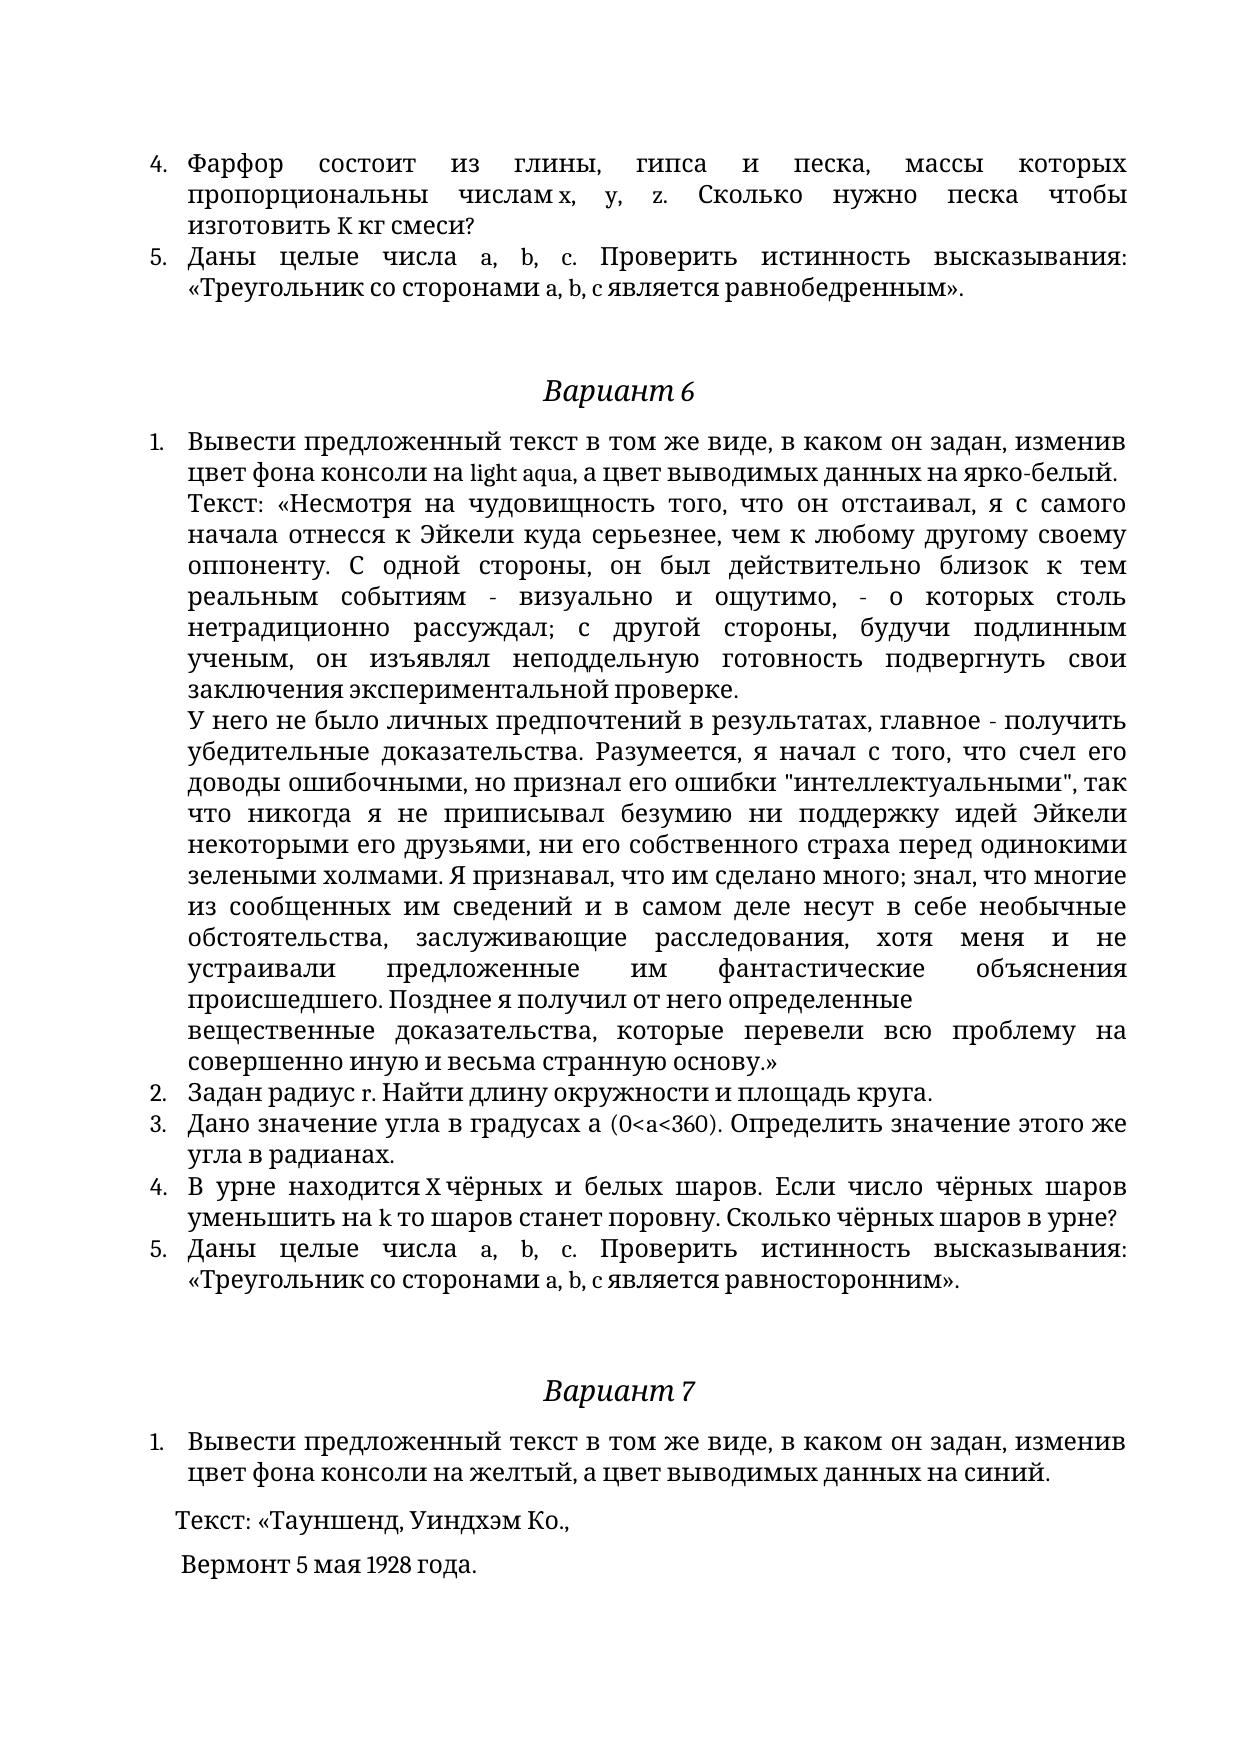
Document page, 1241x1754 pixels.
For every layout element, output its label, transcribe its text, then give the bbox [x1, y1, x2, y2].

list Даны целые числа a, b, c. Проверить истинность высказывания: «Треугольник со сторонами a, b, c является равнобедренным». [150, 243, 1128, 303]
text Текст: «Тауншенд, Уиндхэм Ко., [112, 1507, 1128, 1536]
list Даны целые числа a, b, c. Проверить истинность высказывания: «Треугольник со сторонами a, b, c является равносторонним». [150, 1234, 1128, 1294]
list Вывести предложенный текст в том же виде, в каком он задан, изменив цвет фона консоли на желтый, а цвет выводимых данных на синий. [150, 1428, 1128, 1488]
list Вывести предложенный текст в том же виде, в каком он задан, изменив цвет фона консоли на light aqua, а цвет выводимых данных на ярко-белый. [150, 427, 1128, 487]
text Вариант 7 [112, 1375, 1128, 1409]
list Текст: «Несмотря на чудовищность того, что он отстаивал, я с самого начала отнесся к Эйкели куда серьезнее, чем к любому другому своему оппоненту. С одной стороны, он был действительно близок к тем реальным событиям - визуально и ощутимо, - о которых столь нетрадиционно рассуждал; с другой стороны, будучи подлинным ученым, он изъявлял неподдельную готовность подвергнуть свои заключения экспериментальной проверке. [187, 611, 1128, 654]
list Дано значение угла в градусах а (0<a<360). Определить значение этого же угла в радианах. [150, 1110, 1128, 1170]
list Текст: «Несмотря на чудовищность того, что он отстаивал, я с самого начала отнесся к Эйкели куда серьезнее, чем к любому другому своему оппоненту. С одной стороны, он был действительно близок к тем реальным событиям - визуально и ощутимо, - о которых столь нетрадиционно рассуждал; с другой стороны, будучи подлинным ученым, он изъявлял неподдельную готовность подвергнуть свои заключения экспериментальной проверке. [187, 489, 1128, 592]
text Вариант 6 [112, 375, 1128, 408]
list Текст: «Несмотря на чудовищность того, что он отстаивал, я с самого начала отнесся к Эйкели куда серьезнее, чем к любому другому своему оппоненту. С одной стороны, он был действительно близок к тем реальным событиям - визуально и ощутимо, - о которых столь нетрадиционно рассуждал; с другой стороны, будучи подлинным ученым, он изъявлял неподдельную готовность подвергнуть свои заключения экспериментальной проверке. [187, 655, 1128, 704]
text Вермонт 5 мая 1928 года. [112, 1551, 1128, 1580]
list Фарфор состоит из глины, гипса и песка, массы которых пропорциональны числам x, y, z. Сколько нужно песка чтобы изготовить K кг смеси? [150, 150, 1128, 241]
list Задан радиус r. Найти длину окружности и площадь круга. [150, 1079, 1128, 1108]
list В урне находится X чёрных и белых шаров. Если число чёрных шаров уменьшить на k то шаров станет поровну. Сколько чёрных шаров в урне? [150, 1172, 1128, 1232]
list У него не было личных предпочтений в результатах, главное - получить убедительные доказательства. Разумеется, я начал с того, что счел его доводы ошибочными, но признал его ошибки "интеллектуальными", так что никогда я не приписывал безумию ни поддержку идей Эйкели некоторыми его друзьями, ни его собственного страха перед одинокими зелеными холмами. Я признавал, что им сделано много; знал, что многие из сообщенных им сведений и в самом деле несут в себе необычные обстоятельства, заслуживающие расследования, хотя меня и не устраивали предложенные им фантастические объяснения происшедшего. Позднее я получил от него определенные вещественные доказательства, которые перевели всю проблему на совершенно иную и весьма странную основу.» [187, 965, 1128, 1077]
